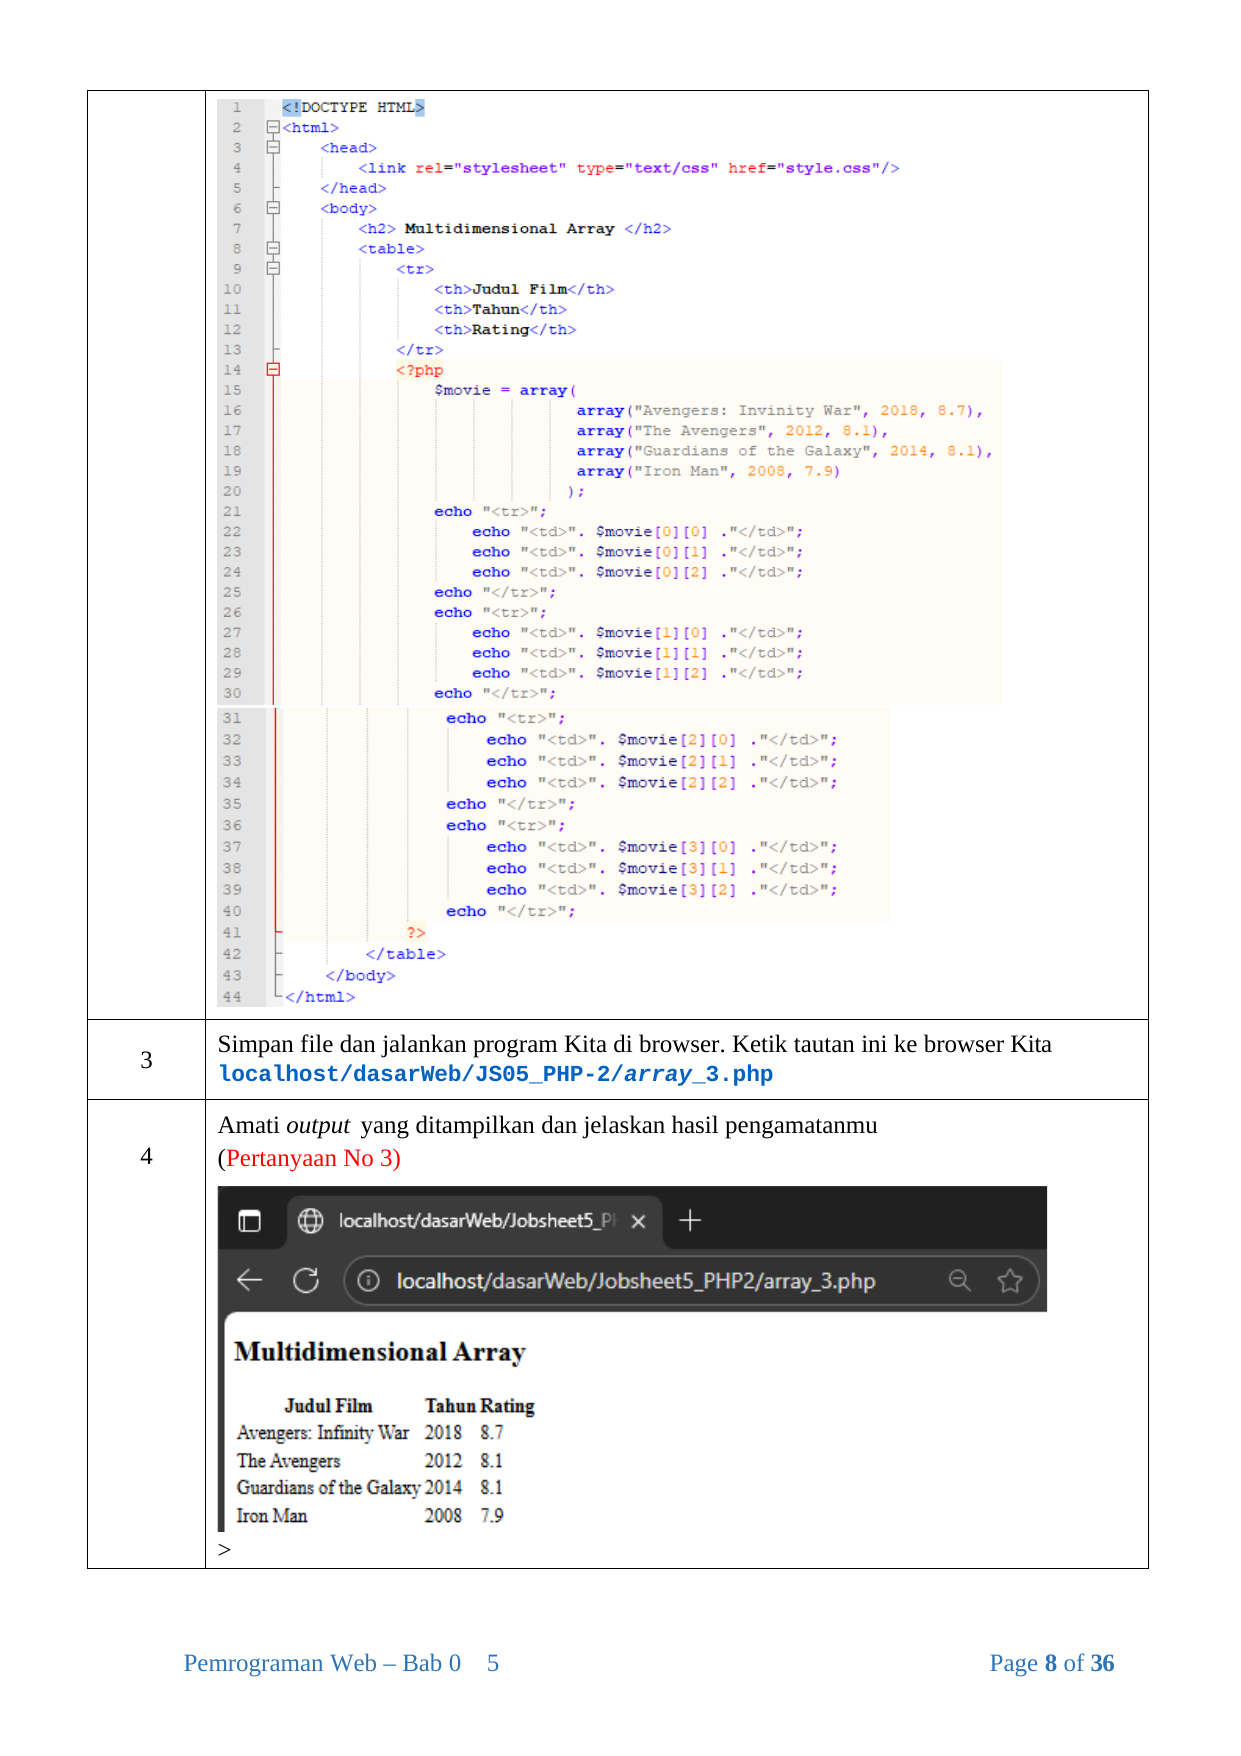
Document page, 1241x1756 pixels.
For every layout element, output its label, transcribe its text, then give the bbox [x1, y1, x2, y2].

table_cell 3 [88, 1020, 205, 1099]
picture [217, 708, 891, 1007]
table_cell Amati output yang ditampilkan dan jelaskan hasil pengamatanmu (Pertanyaan No 3) > [206, 1100, 1148, 1568]
table_cell 4 [88, 1100, 205, 1568]
table_header [88, 91, 205, 1019]
table_cell Simpan file dan jalankan program Kita di browser. Ketik tautan ini ke browser Kita localhost/dasarWeb/JS05_PHP-2/array_3.php [206, 1020, 1148, 1099]
table_header [206, 91, 1148, 1019]
picture [217, 1186, 1048, 1532]
picture [217, 99, 1003, 705]
